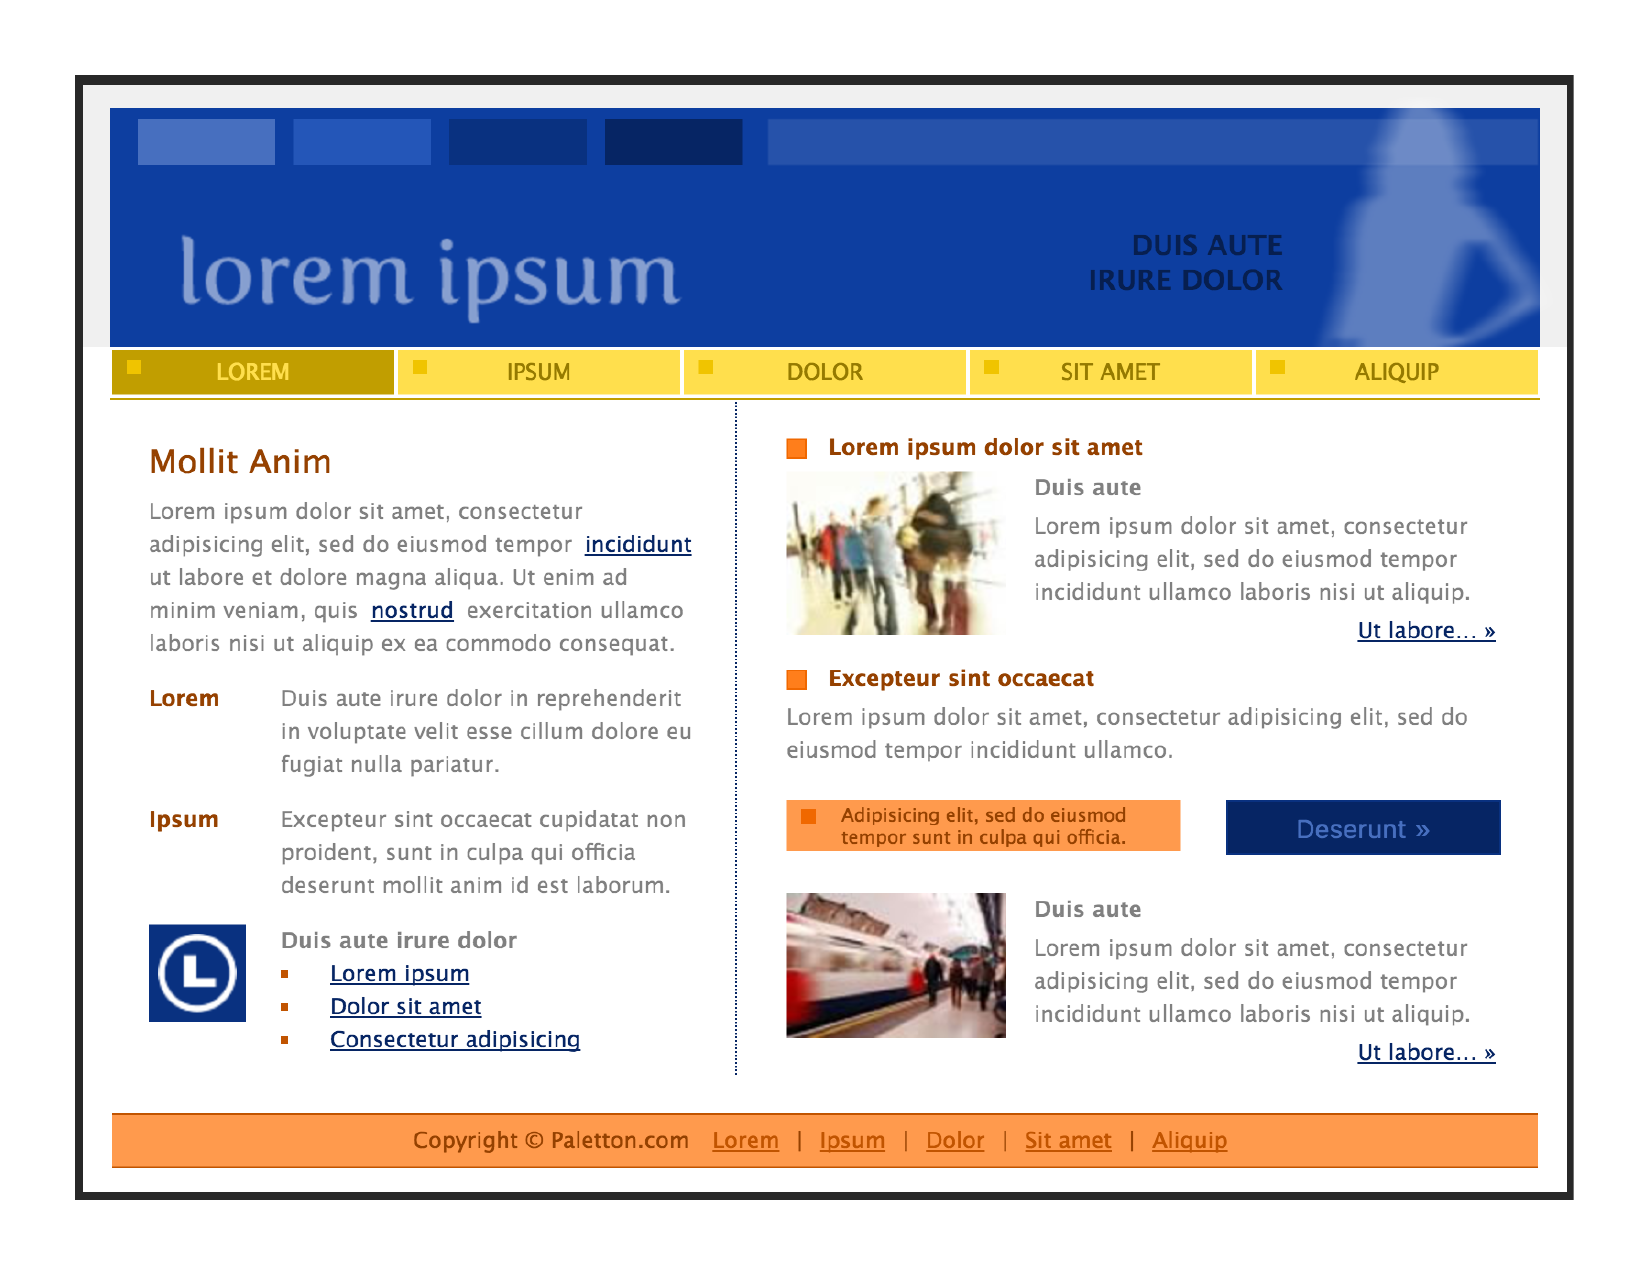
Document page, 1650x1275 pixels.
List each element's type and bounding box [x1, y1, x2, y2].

picture [75, 75, 1574, 1200]
